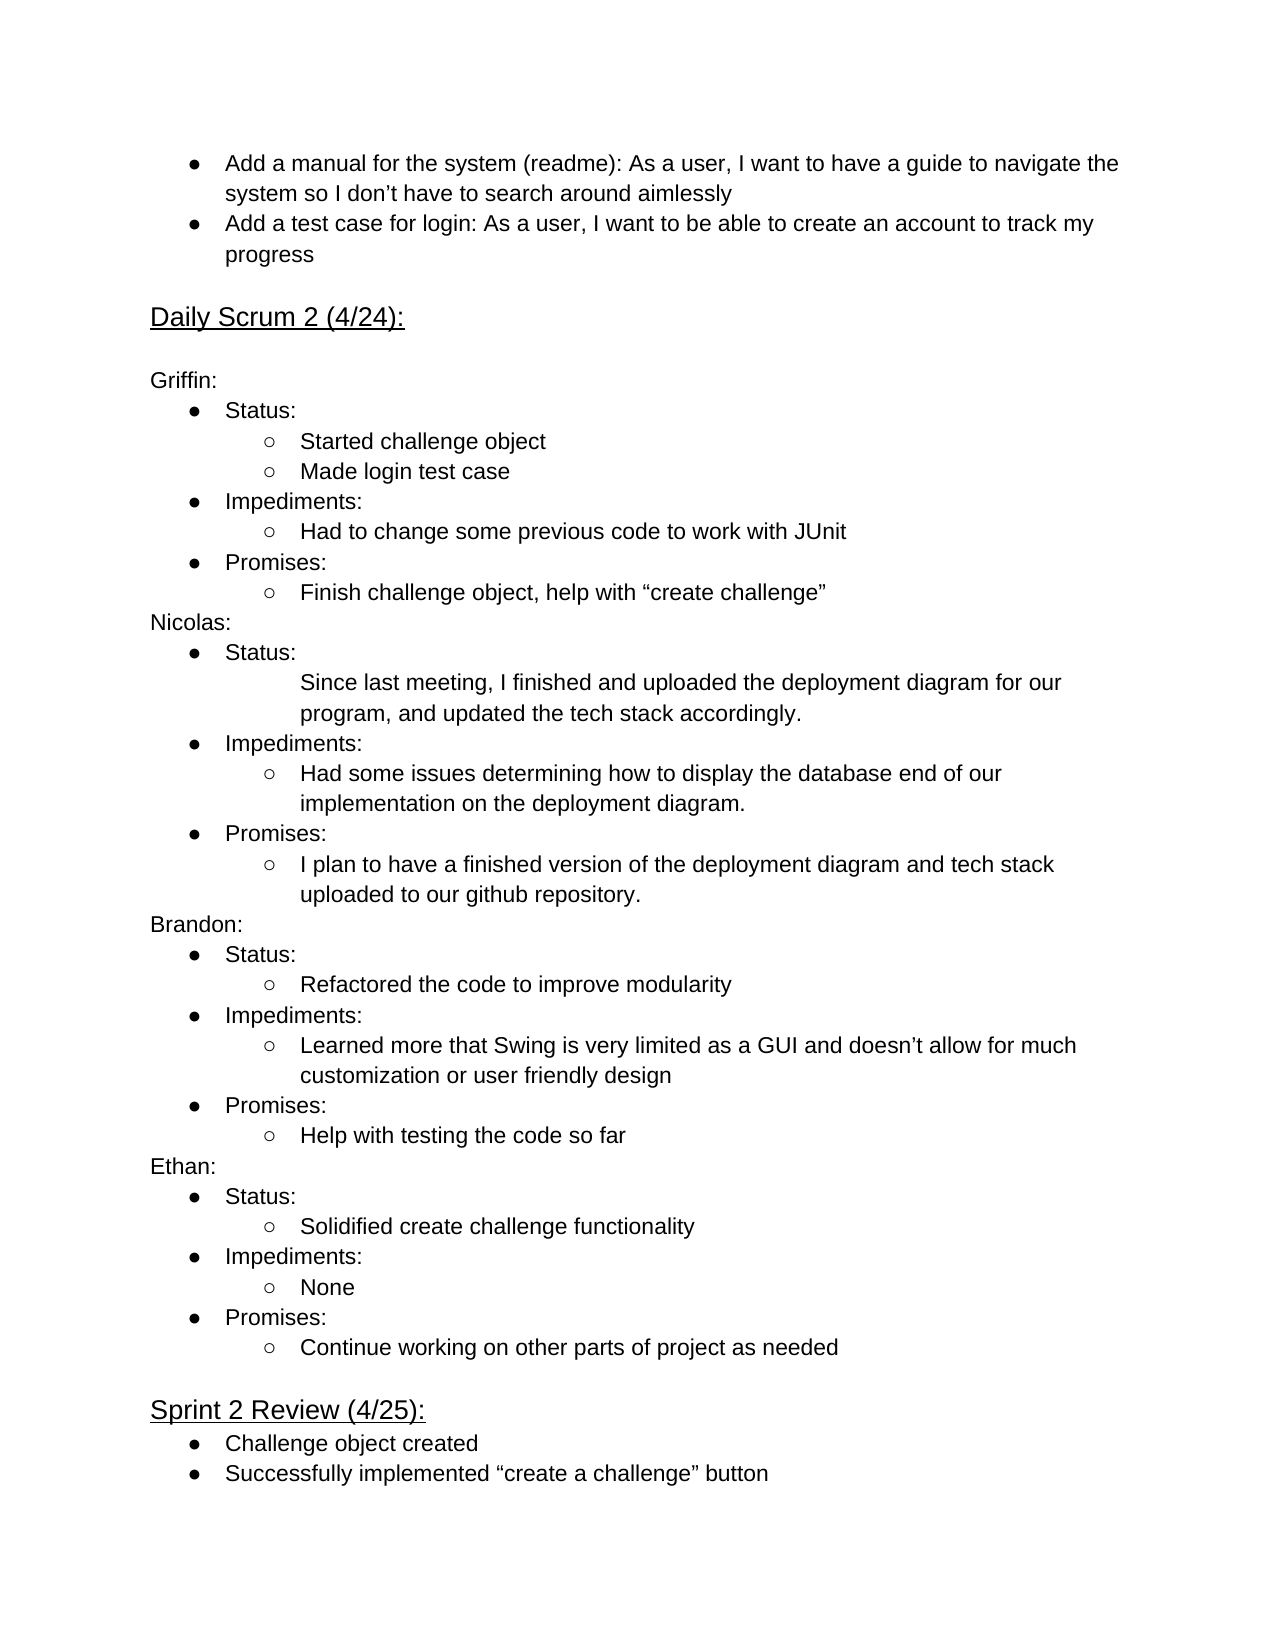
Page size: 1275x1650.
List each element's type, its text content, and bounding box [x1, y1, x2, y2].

text Brandon: [150, 911, 1125, 937]
list Add a test case for login: As a user, I want to be able to create an account to track my progress [187, 210, 1125, 267]
list Started challenge object [262, 428, 1125, 454]
list Had to change some previous code to work with JUnit [262, 518, 1125, 544]
list Learned more that Swing is very limited as a GUI and doesn’t allow for much customization or user friendly design [262, 1032, 1125, 1088]
list Promises: [187, 1304, 1125, 1330]
text Since last meeting, I finished and uploaded the deployment diagram for our program, and updated the tech stack accordingly. [300, 669, 1125, 726]
list Solidified create challenge functionality [262, 1213, 1125, 1239]
text Griffin: [150, 367, 1125, 393]
list Finish challenge object, help with “create challenge” [262, 579, 1125, 605]
list Impediments: [187, 1243, 1125, 1269]
list None [262, 1273, 1125, 1300]
list Status: [187, 397, 1125, 424]
text Nicolas: [150, 609, 1125, 635]
list Challenge object created [187, 1430, 1125, 1457]
list Promises: [187, 548, 1125, 575]
list Status: [187, 941, 1125, 967]
text Sprint 2 Review (4/25): [150, 1394, 1125, 1426]
list Help with testing the code so far [262, 1122, 1125, 1149]
list Impediments: [187, 730, 1125, 756]
text Daily Scrum 2 (4/24): [150, 301, 1125, 332]
list Made login test case [262, 458, 1125, 484]
list Successfully implemented “create a challenge” button [187, 1460, 1125, 1487]
list Refactored the code to improve modularity [262, 971, 1125, 998]
list Continue working on other parts of project as needed [262, 1334, 1125, 1360]
list Impediments: [187, 1002, 1125, 1028]
text Ethan: [150, 1153, 1125, 1179]
list Promises: [187, 820, 1125, 847]
list Status: [187, 1183, 1125, 1209]
list Status: [187, 639, 1125, 665]
list Promises: [187, 1092, 1125, 1118]
list I plan to have a finished version of the deployment diagram and tech stack uploaded to our github repository. [262, 851, 1125, 907]
list Add a manual for the system (readme): As a user, I want to have a guide to navigate the system so I don’t have to search around aimlessly [187, 150, 1125, 207]
list Had some issues determining how to display the database end of our implementation on the deployment diagram. [262, 760, 1125, 816]
list Impediments: [187, 488, 1125, 514]
